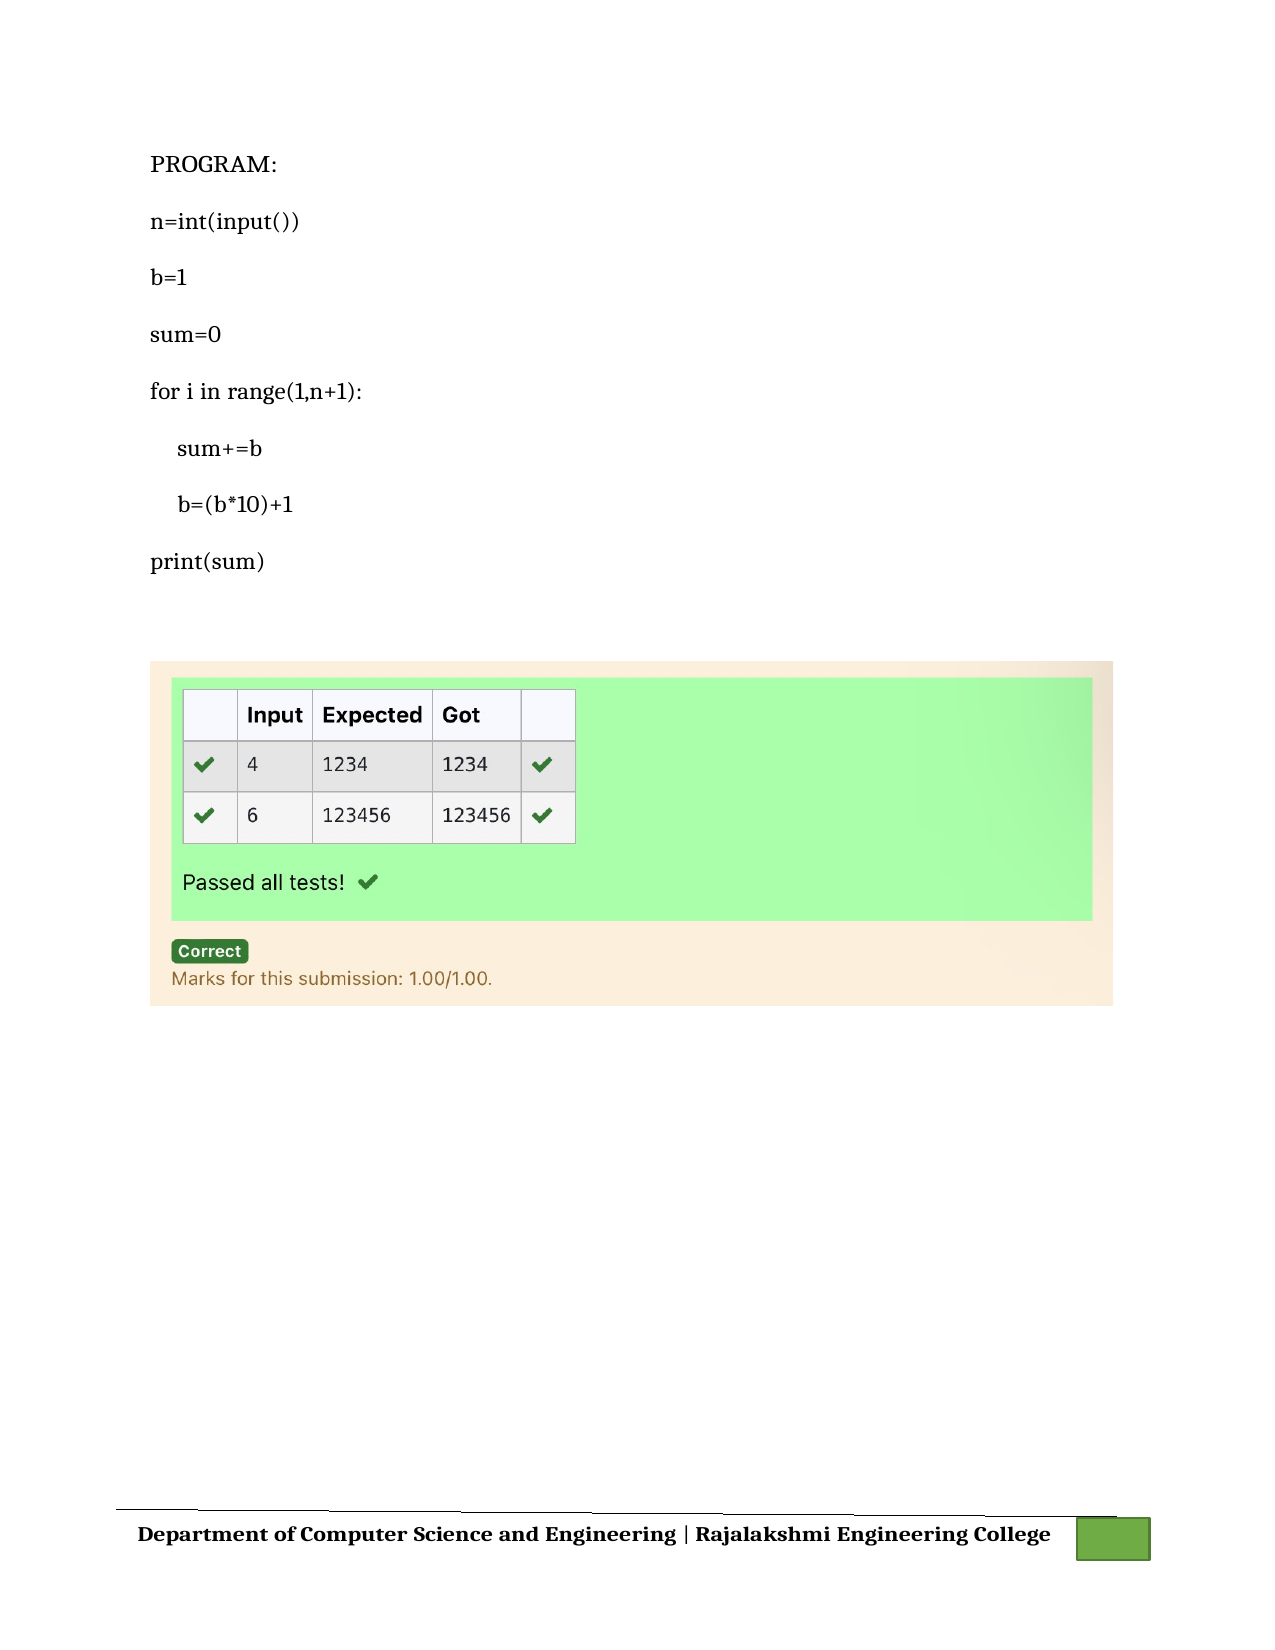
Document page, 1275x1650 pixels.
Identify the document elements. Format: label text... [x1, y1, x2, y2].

text PROGRAM: [150, 151, 1202, 178]
text print(sum) [150, 548, 1202, 576]
text n=int(input()) b=1 [150, 208, 304, 292]
text for i in range(1,n+1): sum+=b b=(b*10)+1 [150, 378, 381, 519]
text sum=0 [150, 321, 1202, 349]
picture [150, 661, 1114, 1006]
